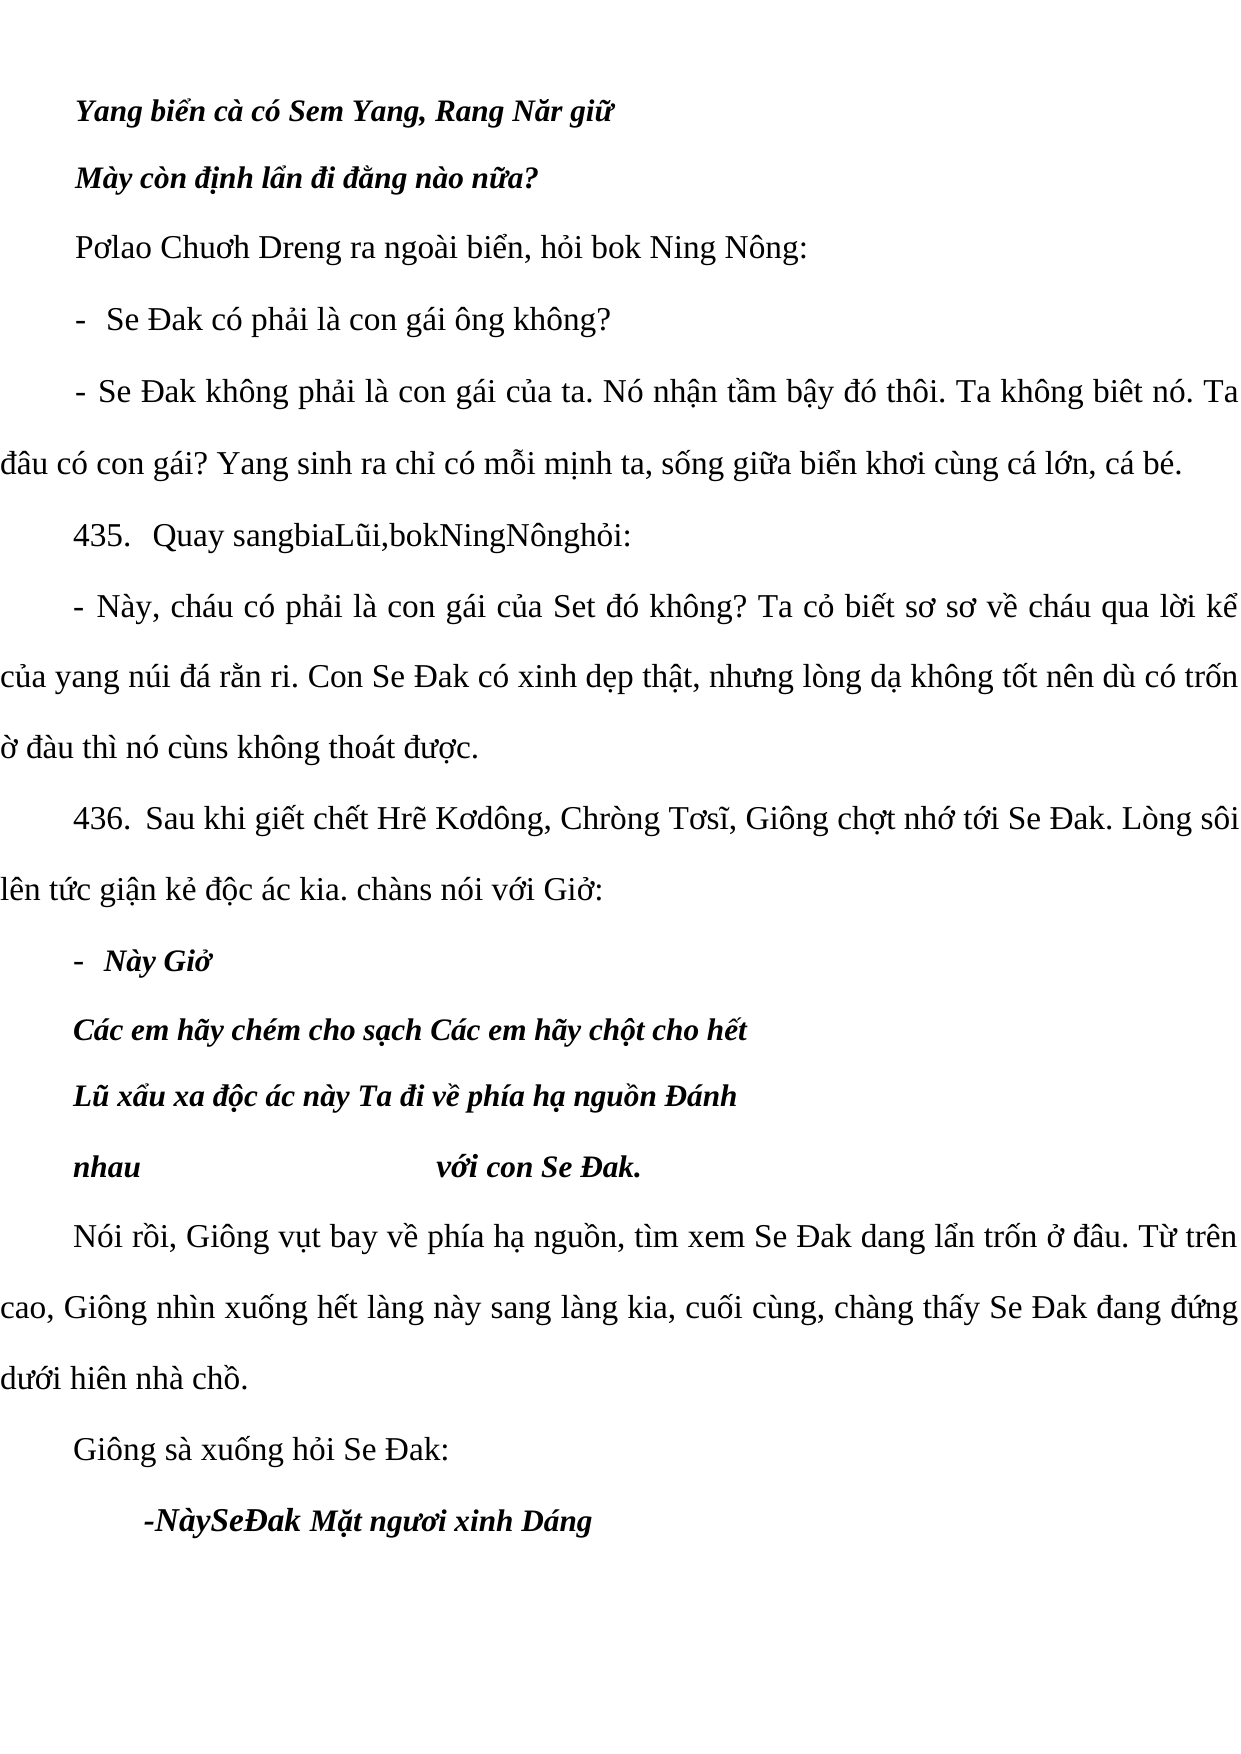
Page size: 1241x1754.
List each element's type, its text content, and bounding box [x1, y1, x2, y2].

text Pơlao Chuơh Dreng ra ngoài biển, hỏi bok Ning Nông: [0, 227, 1240, 266]
text Giông sà xuống hỏi Se Đak: [0, 1429, 1240, 1467]
list Sau khi giết chết Hrẽ Kơdông, Chròng Tơsĩ, Giông chợt nhớ tới Se Đak. Lòng sôi lên tức giận kẻ độc ác kia. chàns nói với Giở: [0, 798, 1240, 908]
list Se Đak có phải là con gái ông không? [0, 299, 1240, 337]
list Này Giở [0, 940, 1240, 978]
text Nói rồi, Giông vụt bay về phía hạ nguồn, tìm xem Se Đak dang lẩn trốn ở đâu. Từ trên cao, Giông nhìn xuống hết làng này sang làng kia, cuối cùng, chàng thấy Se Đak đang đứng dưới hiên nhà chồ. [0, 1217, 1240, 1397]
list Này, cháu có phải là con gái của Set đó không? Ta cỏ biết sơ sơ về cháu qua lời kể của yang núi đá rằn ri. Con Se Đak có xinh dẹp thật, nhưng lòng dạ không tốt nên dù có trốn ờ đàu thì nó cùns không thoát được. [0, 586, 1240, 766]
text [73, 1500, 611, 1538]
text Yang biển cà có Sem Yang, Rang Năr giữ [0, 92, 1240, 128]
list Se Đak không phải là con gái của ta. Nó nhận tầm bậy đó thôi. Ta không biêt nó. Ta đâu có con gái? Yang sinh ra chỉ có mỗi mịnh ta, sống giữa biển khơi cùng cá lớn, cá bé. [0, 371, 1240, 481]
text Các em hãy chém cho sạch Các em hãy chột cho hết Lũ xẩu xa độc ác này Ta đi về phía hạ nguồn Đánh nhau với con Se Đak. [73, 1011, 794, 1184]
list Quay sangbiaLũi,bokNingNônghỏi: [0, 515, 1240, 553]
text Mày còn định lẩn đi đằng nào nữa? [0, 160, 1240, 196]
